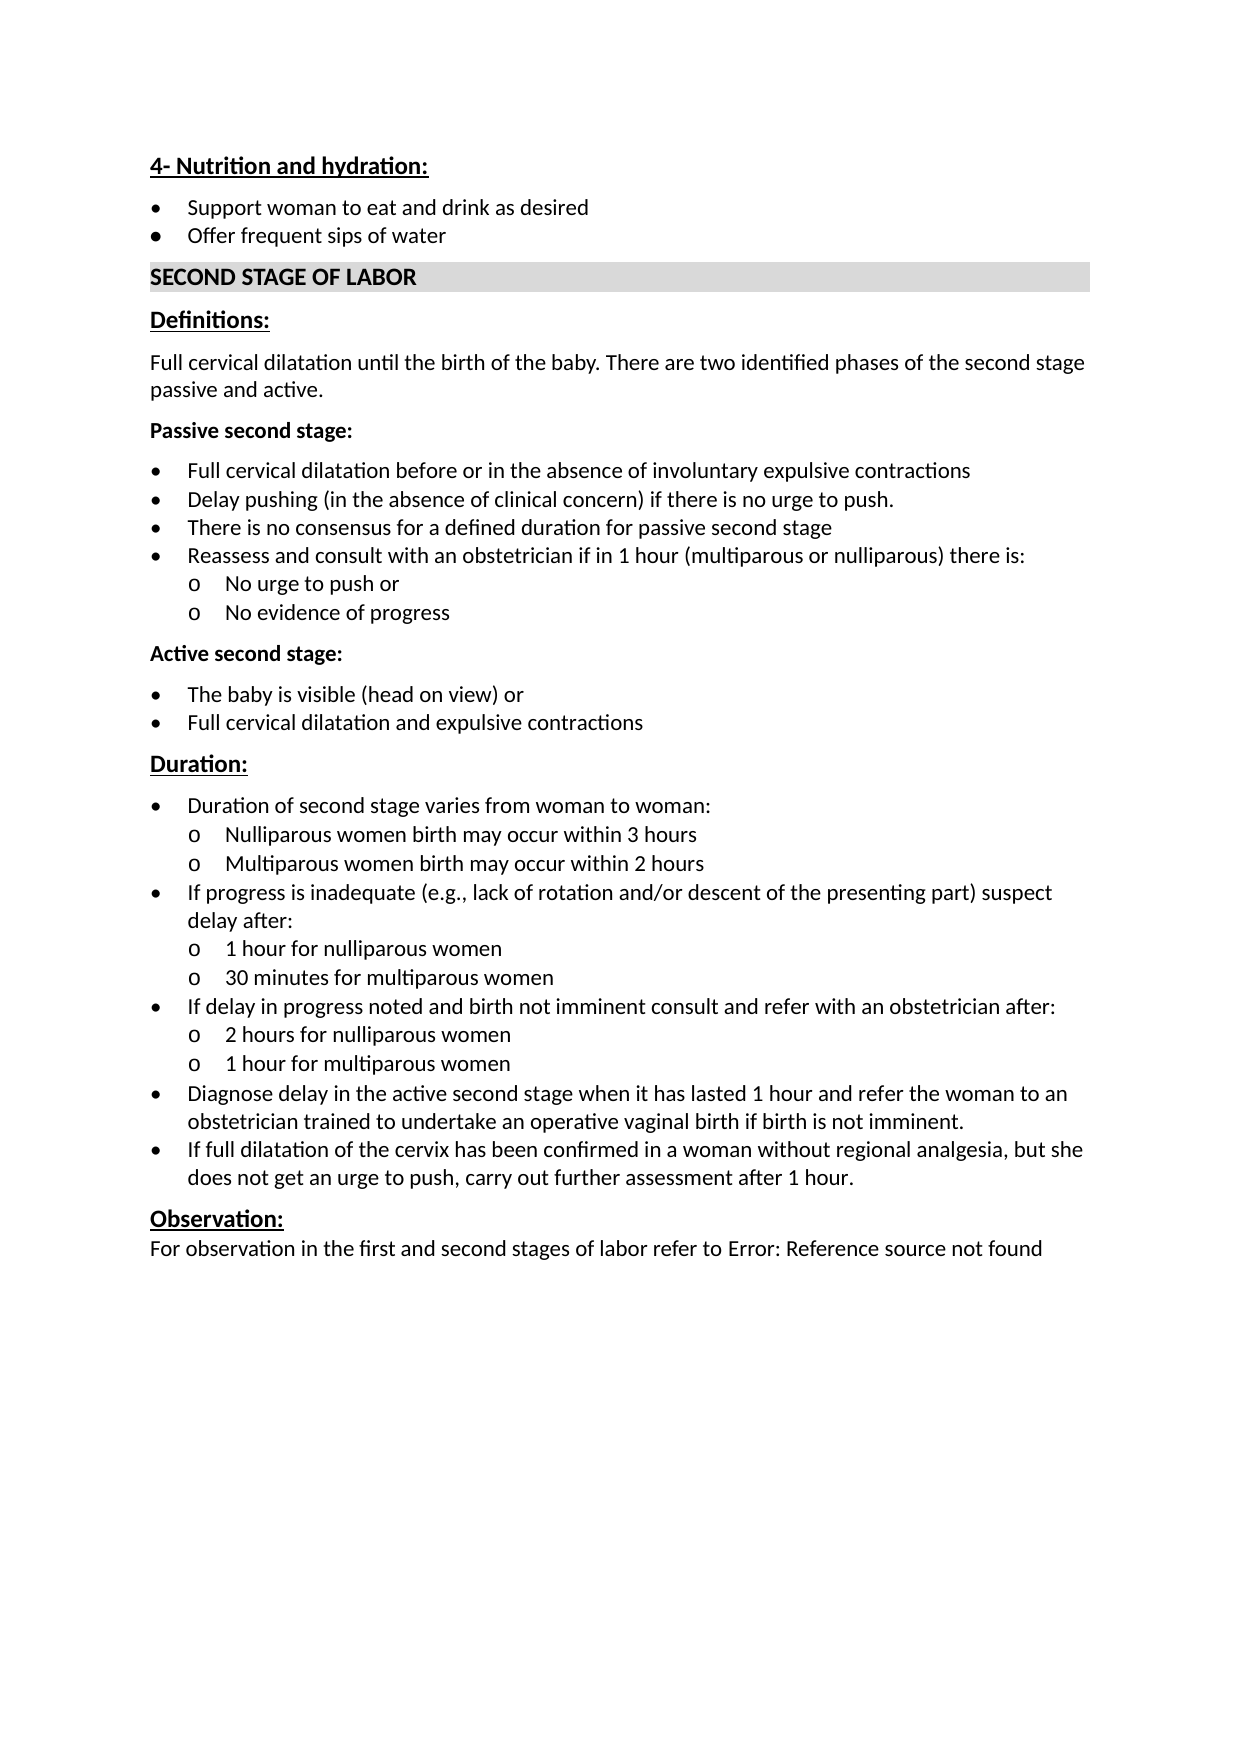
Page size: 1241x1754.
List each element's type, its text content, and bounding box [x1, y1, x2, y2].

text Definitions: [150, 304, 1090, 335]
list If delay in progress noted and birth not imminent consult and refer with an obstetrician after: [150, 992, 1090, 1020]
list Multiparous women birth may occur within 2 hours [187, 849, 1090, 878]
list No evidence of progress [187, 598, 1090, 627]
list Nulliparous women birth may occur within 3 hours [187, 820, 1090, 849]
list Support woman to eat and drink as desired [150, 193, 1090, 221]
text Full cervical dilatation until the birth of the baby. There are two identified phases of the second stage passive and active. [150, 348, 1090, 404]
text Passive second stage: [150, 416, 1090, 444]
list The baby is visible (head on view) or [150, 680, 1090, 708]
list Duration of second stage varies from woman to woman: [150, 792, 1090, 820]
list 2 hours for nulliparous women [187, 1020, 1090, 1049]
list Full cervical dilatation and expulsive contractions [150, 708, 1090, 736]
list 30 minutes for multiparous women [187, 963, 1090, 992]
list Diagnose delay in the active second stage when it has lasted 1 hour and refer the woman to an obstetrician trained to undertake an operative vaginal birth if birth is not imminent. [150, 1079, 1090, 1135]
list No urge to push or [187, 569, 1090, 598]
text Observation: [150, 1203, 1090, 1234]
list 1 hour for multiparous women [187, 1049, 1090, 1079]
list Reassess and consult with an obstetrician if in 1 hour (multiparous or nulliparous) there is: [150, 541, 1090, 569]
text Duration: [150, 749, 1090, 779]
text SECOND STAGE OF LABOR [150, 262, 1090, 292]
list 1 hour for nulliparous women [187, 934, 1090, 963]
text 4- Nutrition and hydration: [150, 150, 1090, 181]
list There is no consensus for a defined duration for passive second stage [150, 513, 1090, 541]
list Full cervical dilatation before or in the absence of involuntary expulsive contractions [150, 457, 1090, 485]
list Delay pushing (in the absence of clinical concern) if there is no urge to push. [150, 485, 1090, 513]
list Offer frequent sips of water [150, 221, 1090, 249]
list If progress is inadequate (e.g., lack of rotation and/or descent of the presenting part) suspect delay after: [150, 878, 1090, 934]
text Active second stage: [150, 639, 1090, 668]
list If full dilatation of the cervix has been confirmed in a woman without regional analgesia, but she does not get an urge to push, carry out further assessment after 1 hour. [150, 1135, 1090, 1191]
